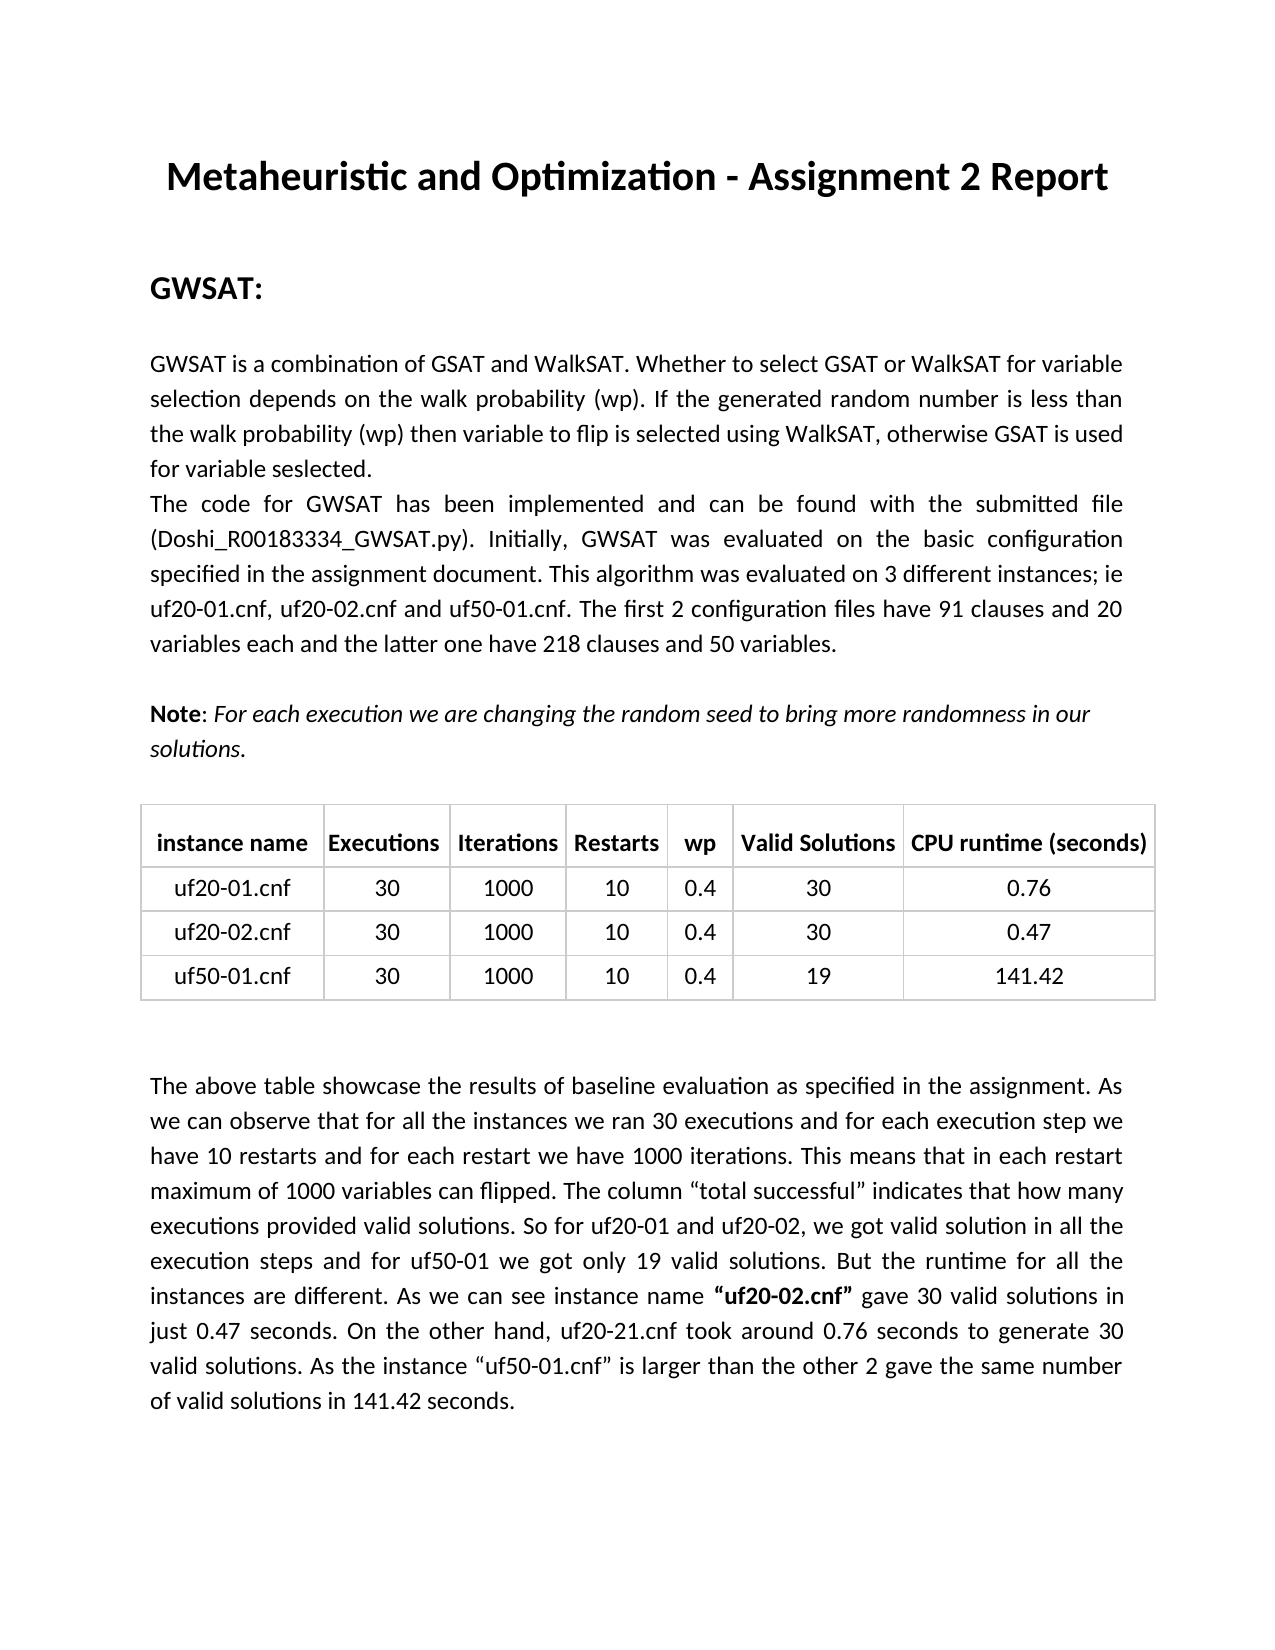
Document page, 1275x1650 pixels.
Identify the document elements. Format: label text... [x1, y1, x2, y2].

table_cell 30 [325, 912, 449, 955]
table_cell 30 [325, 956, 449, 999]
table_cell uf20-01.cnf [142, 868, 323, 910]
table_cell 141.42 [904, 956, 1154, 999]
table_header Executions [325, 805, 449, 866]
text GWSAT is a combination of GSAT and WalkSAT. Whether to select GSAT or WalkSAT for variable selection depends on the walk probability (wp). If the generated random number is less than the walk probability (wp) then variable to flip is selected using WalkSAT, otherwise GSAT is used for variable seslected. [150, 349, 1125, 484]
table_header wp [668, 805, 732, 866]
table_header Valid Solutions [734, 805, 903, 866]
table_cell 0.4 [668, 912, 732, 955]
table_cell 30 [325, 868, 449, 910]
table_cell 30 [734, 912, 903, 955]
table_cell uf50-01.cnf [142, 956, 323, 999]
text GWSAT: [150, 267, 1125, 308]
text Note: For each execution we are changing the random seed to bring more randomness in our solutions. [150, 699, 1125, 764]
table_cell 1000 [451, 956, 565, 999]
table_cell 0.4 [668, 868, 732, 910]
table_header instance name [142, 805, 323, 866]
text The above table showcase the results of baseline evaluation as specified in the assignment. As we can observe that for all the instances we ran 30 executions and for each execution step we have 10 restarts and for each restart we have 1000 iterations. This means that in each restart maximum of 1000 variables can flipped. The column “total successful” indicates that how many executions provided valid solutions. So for uf20-01 and uf20-02, we got valid solution in all the execution steps and for uf50-01 we got only 19 valid solutions. But the runtime for all the instances are different. As we can see instance name “uf20-02.cnf” gave 30 valid solutions in just 0.47 seconds. On the other hand, uf20-21.cnf took around 0.76 seconds to generate 30 valid solutions. As the instance “uf50-01.cnf” is larger than the other 2 gave the same number of valid solutions in 141.42 seconds. [150, 1071, 1125, 1416]
table_cell 10 [567, 912, 667, 955]
table_cell 0.4 [668, 956, 732, 999]
table_header Iterations [451, 805, 565, 866]
text Metaheuristic and Optimization - Assignment 2 Report [150, 150, 1125, 201]
table_cell 10 [567, 868, 667, 910]
table_cell 0.76 [904, 868, 1154, 910]
table_header Restarts [567, 805, 667, 866]
table_cell 30 [734, 868, 903, 910]
table_header CPU runtime (seconds) [904, 805, 1154, 866]
table_cell uf20-02.cnf [142, 912, 323, 955]
table_cell 1000 [451, 868, 565, 910]
text The code for GWSAT has been implemented and can be found with the submitted file (Doshi_R00183334_GWSAT.py). Initially, GWSAT was evaluated on the basic configuration specified in the assignment document. This algorithm was evaluated on 3 different instances; ie uf20-01.cnf, uf20-02.cnf and uf50-01.cnf. The first 2 configuration files have 91 clauses and 20 variables each and the latter one have 218 clauses and 50 variables. [150, 489, 1125, 659]
table_cell 1000 [451, 912, 565, 955]
table_cell 0.47 [904, 912, 1154, 955]
table_cell 10 [567, 956, 667, 999]
table_cell 19 [734, 956, 903, 999]
